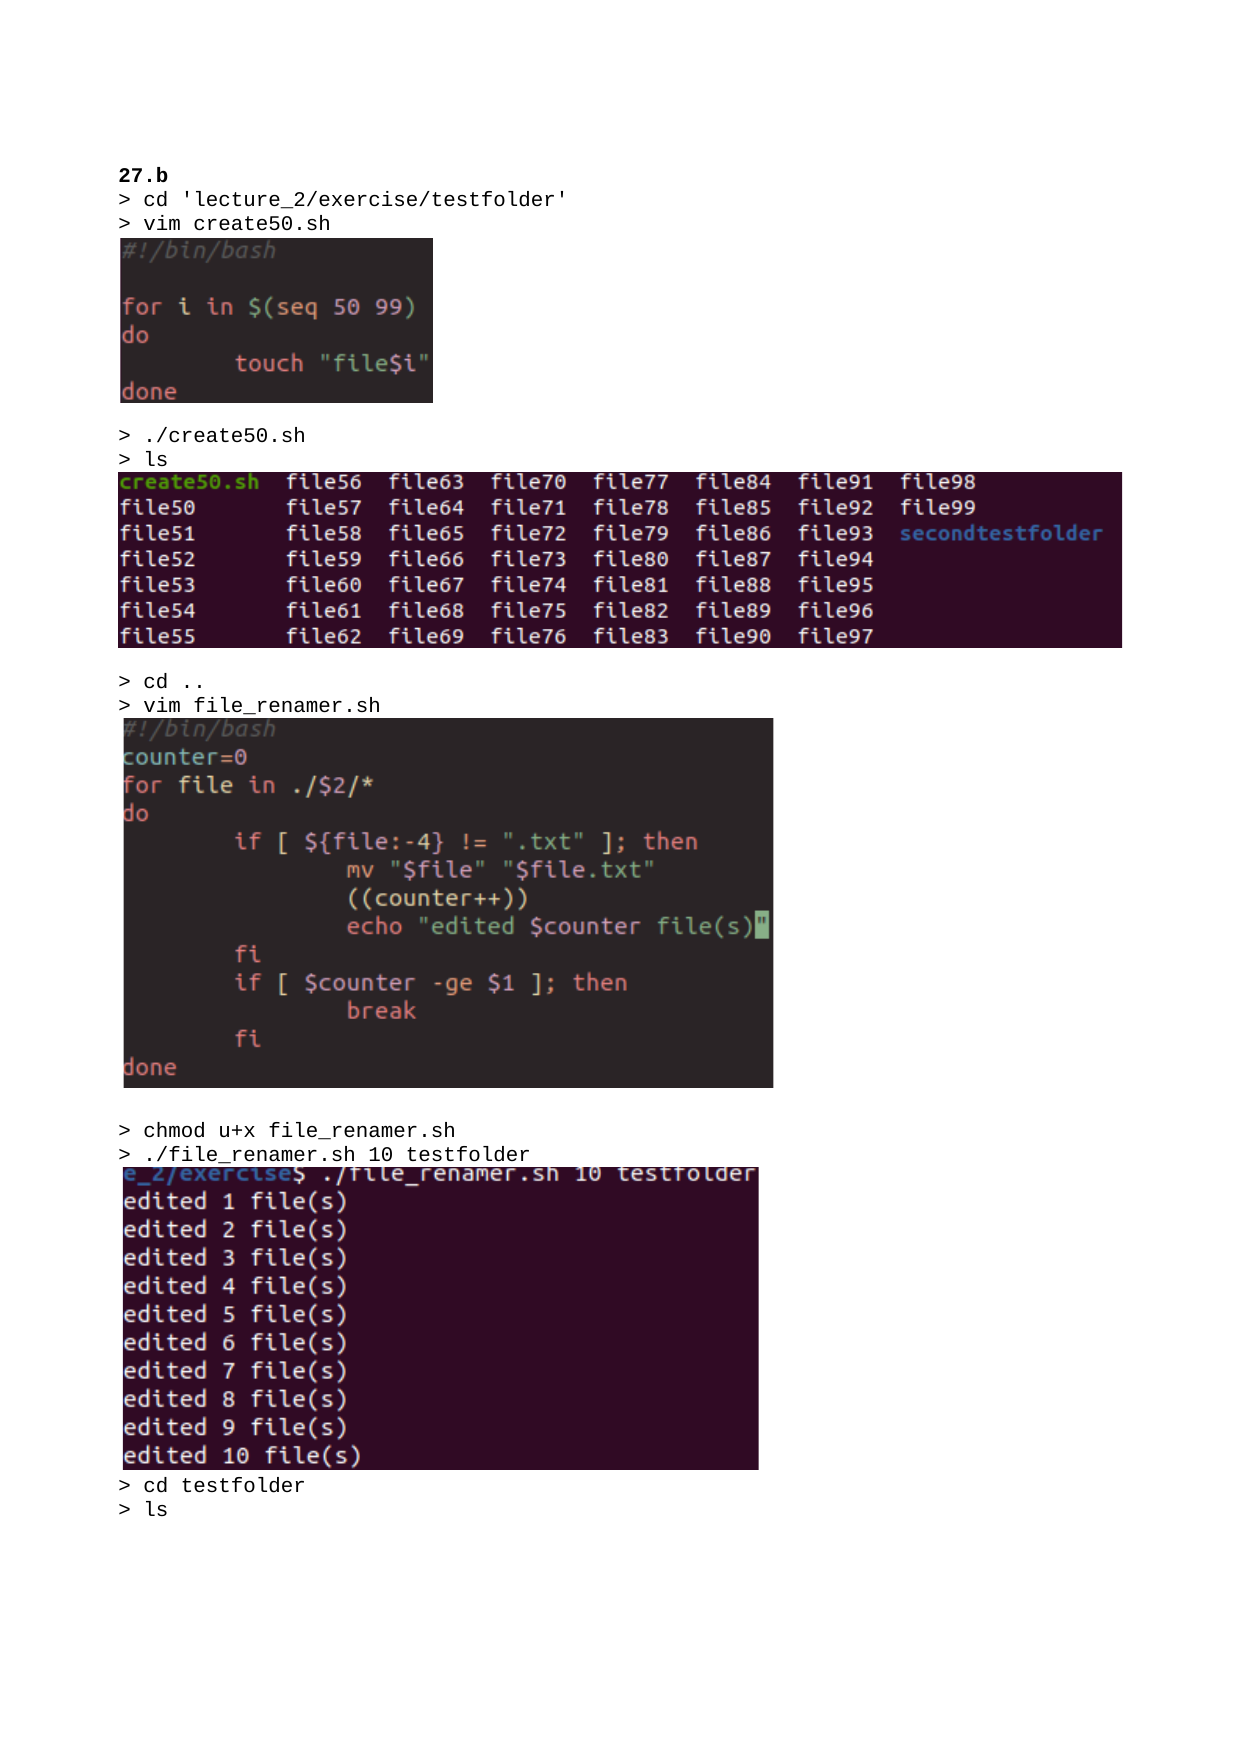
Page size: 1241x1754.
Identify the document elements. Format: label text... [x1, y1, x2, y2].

text > ./file_renamer.sh 10 testfolder [118, 1144, 1122, 1168]
text > vim file_renamer.sh [118, 695, 1122, 718]
text 27.b [118, 165, 1122, 189]
text > cd testfolder [118, 1475, 1122, 1499]
picture [120, 238, 433, 403]
text > ls [118, 449, 1122, 472]
picture [122, 1167, 759, 1470]
text > vim create50.sh [118, 213, 1122, 236]
text > cd .. [118, 671, 1122, 695]
text > cd 'lecture_2/exercise/testfolder' [118, 189, 1122, 213]
text > chmod u+x file_renamer.sh [118, 1120, 1122, 1144]
text > ls [118, 1499, 1122, 1522]
text > ./create50.sh [118, 426, 1122, 449]
picture [123, 718, 774, 1088]
picture [118, 472, 1123, 648]
